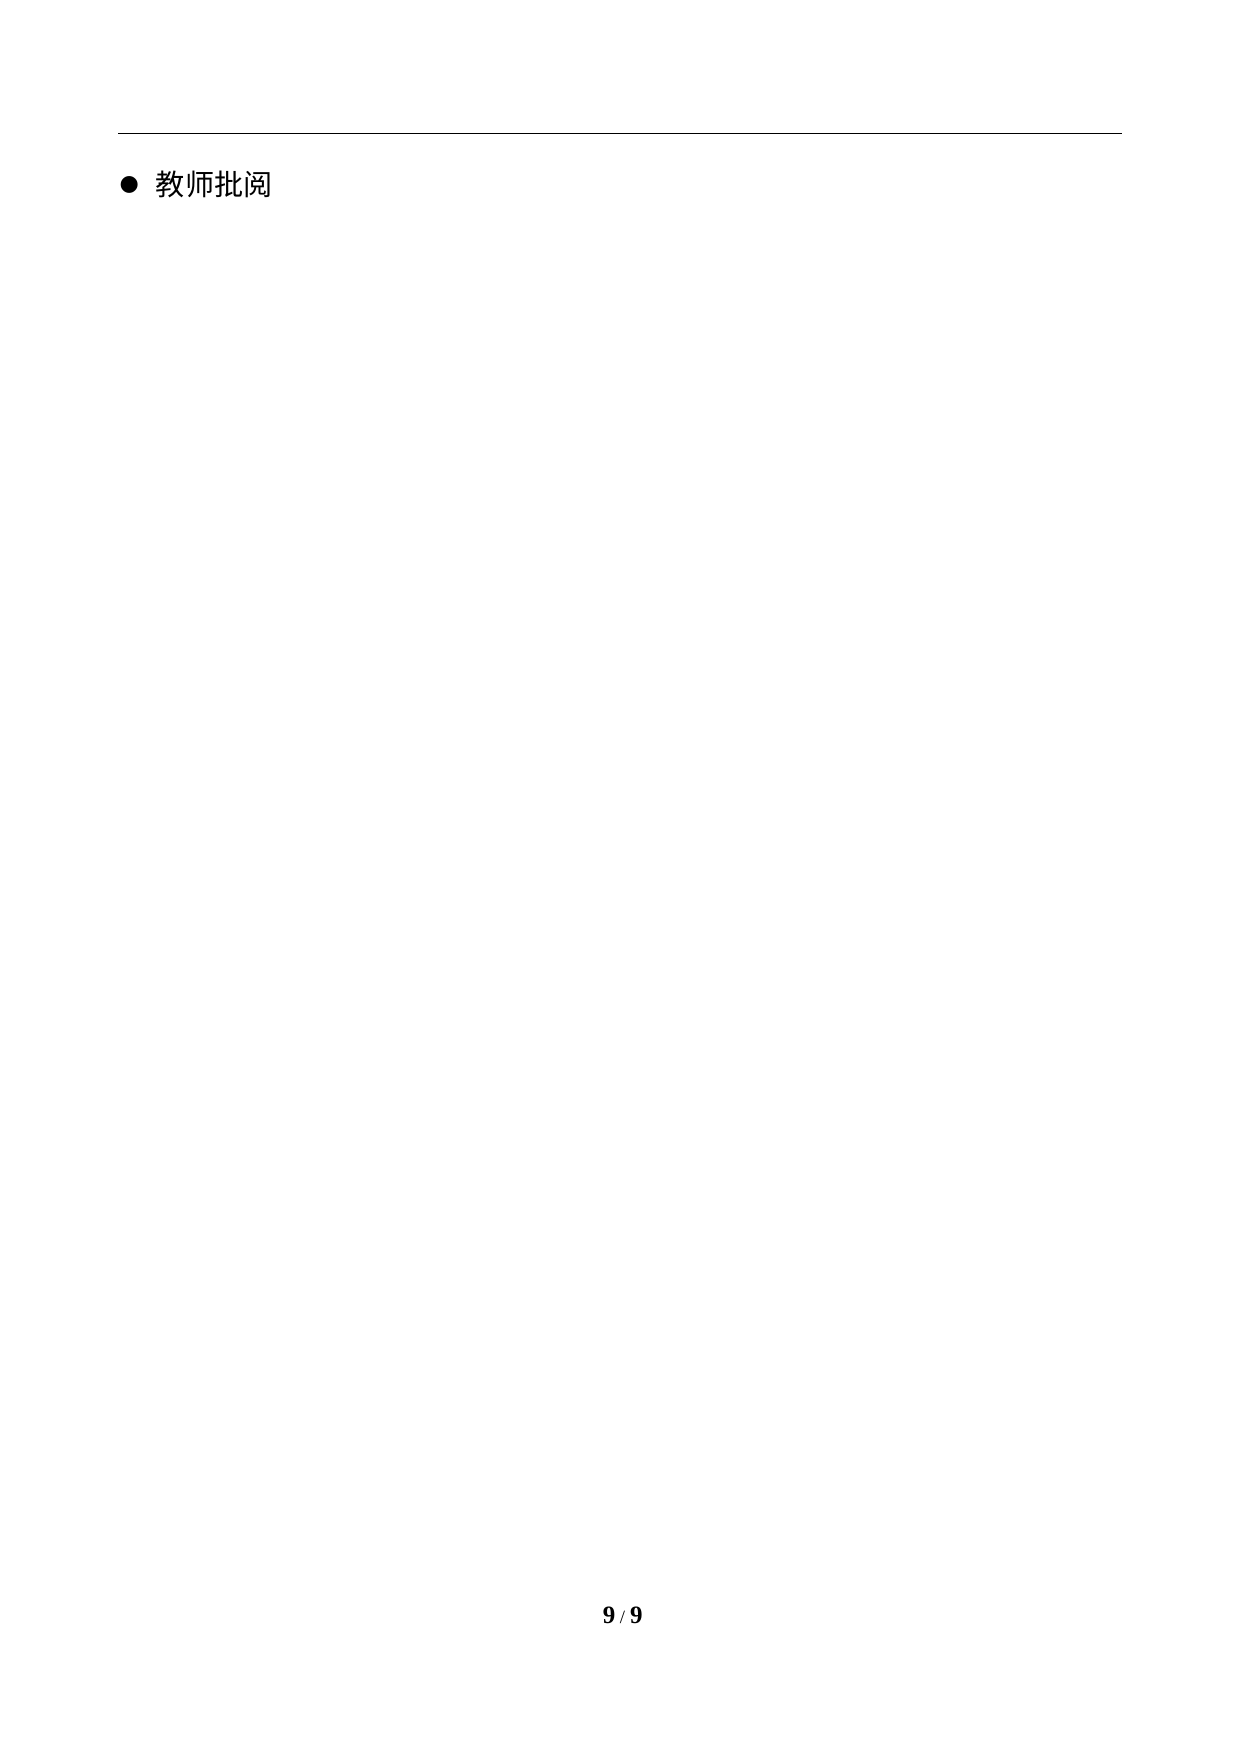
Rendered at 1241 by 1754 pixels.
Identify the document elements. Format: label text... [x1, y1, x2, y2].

list 教师批阅 [118, 151, 1122, 216]
